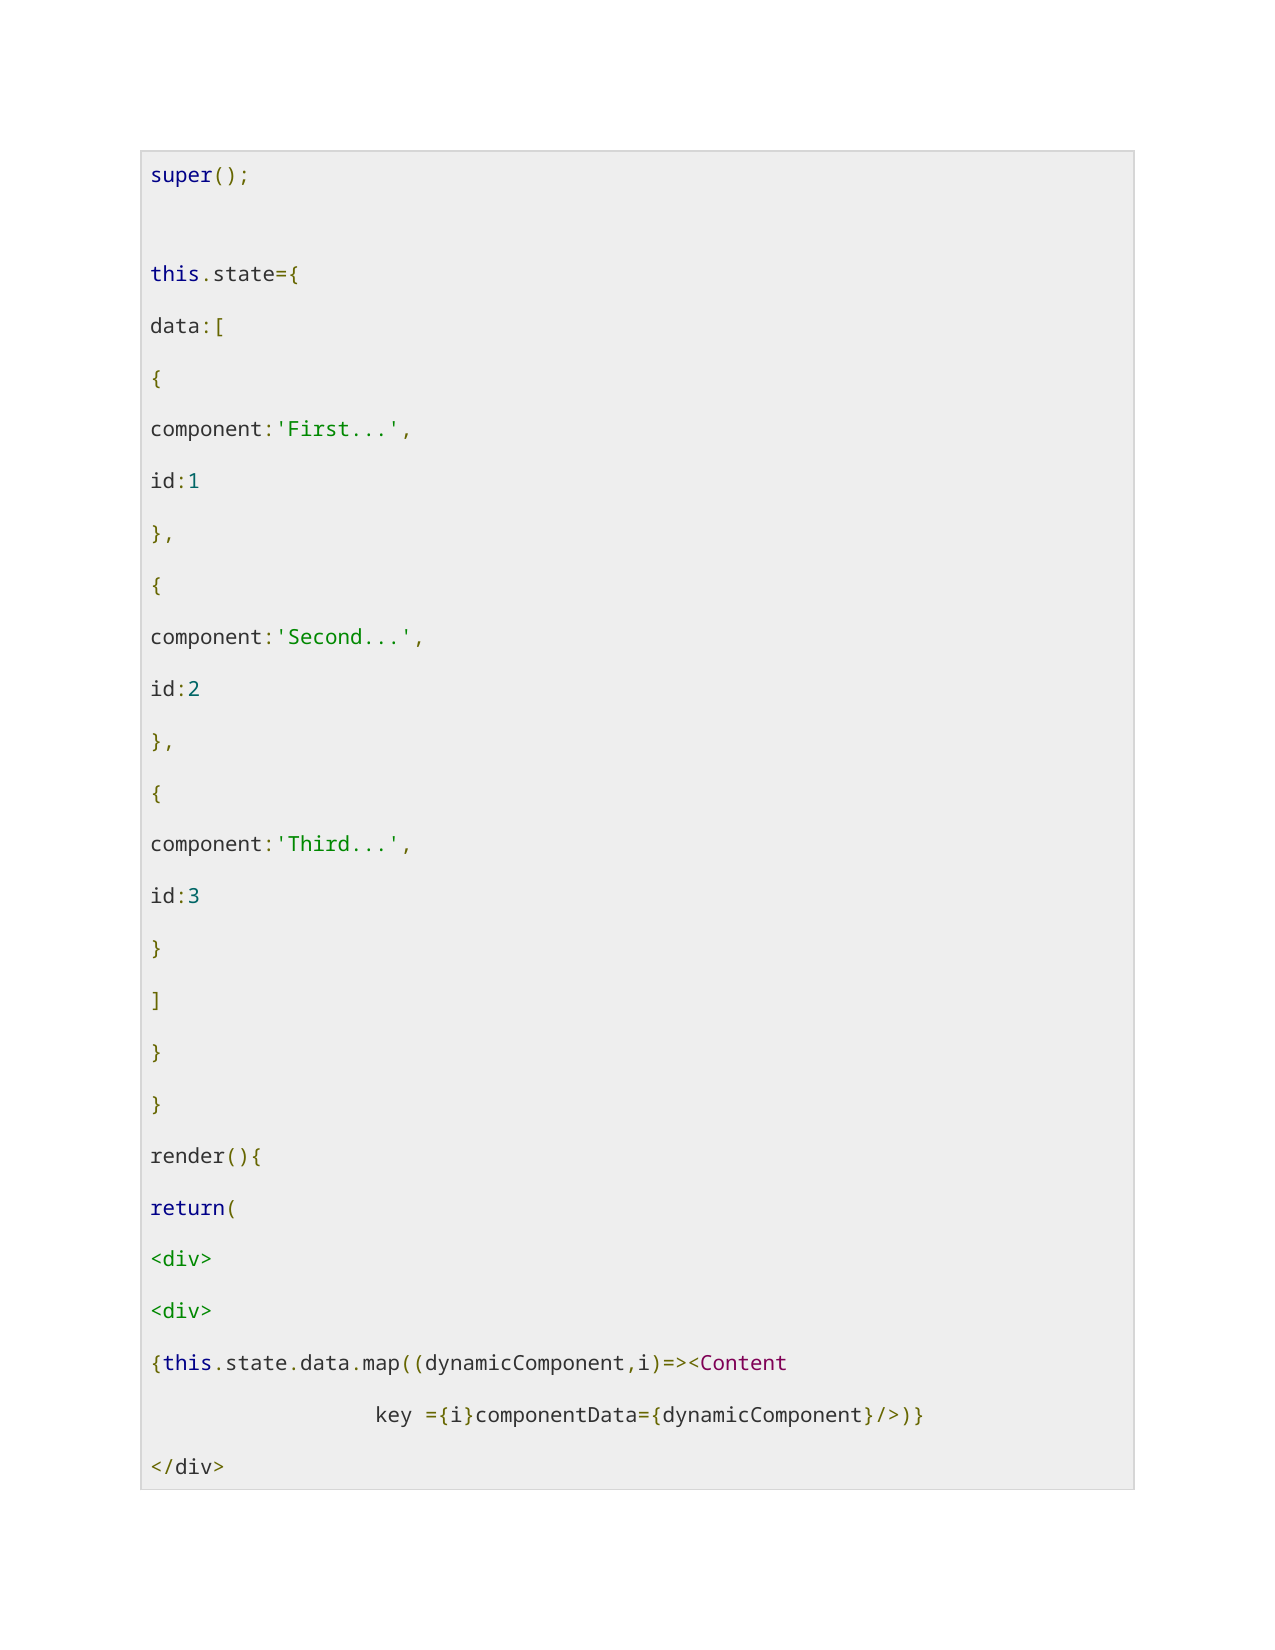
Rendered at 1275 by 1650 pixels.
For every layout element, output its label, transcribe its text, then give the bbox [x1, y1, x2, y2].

text id:3 [142, 871, 1133, 910]
text } [142, 1027, 1133, 1065]
text { [142, 768, 1133, 806]
text }, [142, 716, 1133, 754]
text id:2 [142, 664, 1133, 702]
text data:[ [142, 301, 1133, 339]
text { [142, 353, 1133, 391]
text key ={i}componentData={dynamicComponent}/>)} [142, 1390, 1133, 1428]
text {this.state.data.map((dynamicComponent,i)=><Content [142, 1338, 1133, 1377]
text }, [142, 508, 1133, 547]
text <div> [142, 1234, 1133, 1273]
text super(); [142, 152, 1133, 188]
text this.state={ [142, 249, 1133, 287]
text </div> [142, 1442, 1133, 1489]
text ] [142, 975, 1133, 1013]
text } [142, 1079, 1133, 1117]
text component:'Second...', [142, 612, 1133, 650]
text component:'Third...', [142, 819, 1133, 858]
text { [142, 560, 1133, 598]
text } [142, 923, 1133, 962]
text component:'First...', [142, 404, 1133, 443]
text render(){ [142, 1131, 1133, 1169]
text id:1 [142, 456, 1133, 495]
text <div> [142, 1286, 1133, 1325]
text return( [142, 1183, 1133, 1221]
